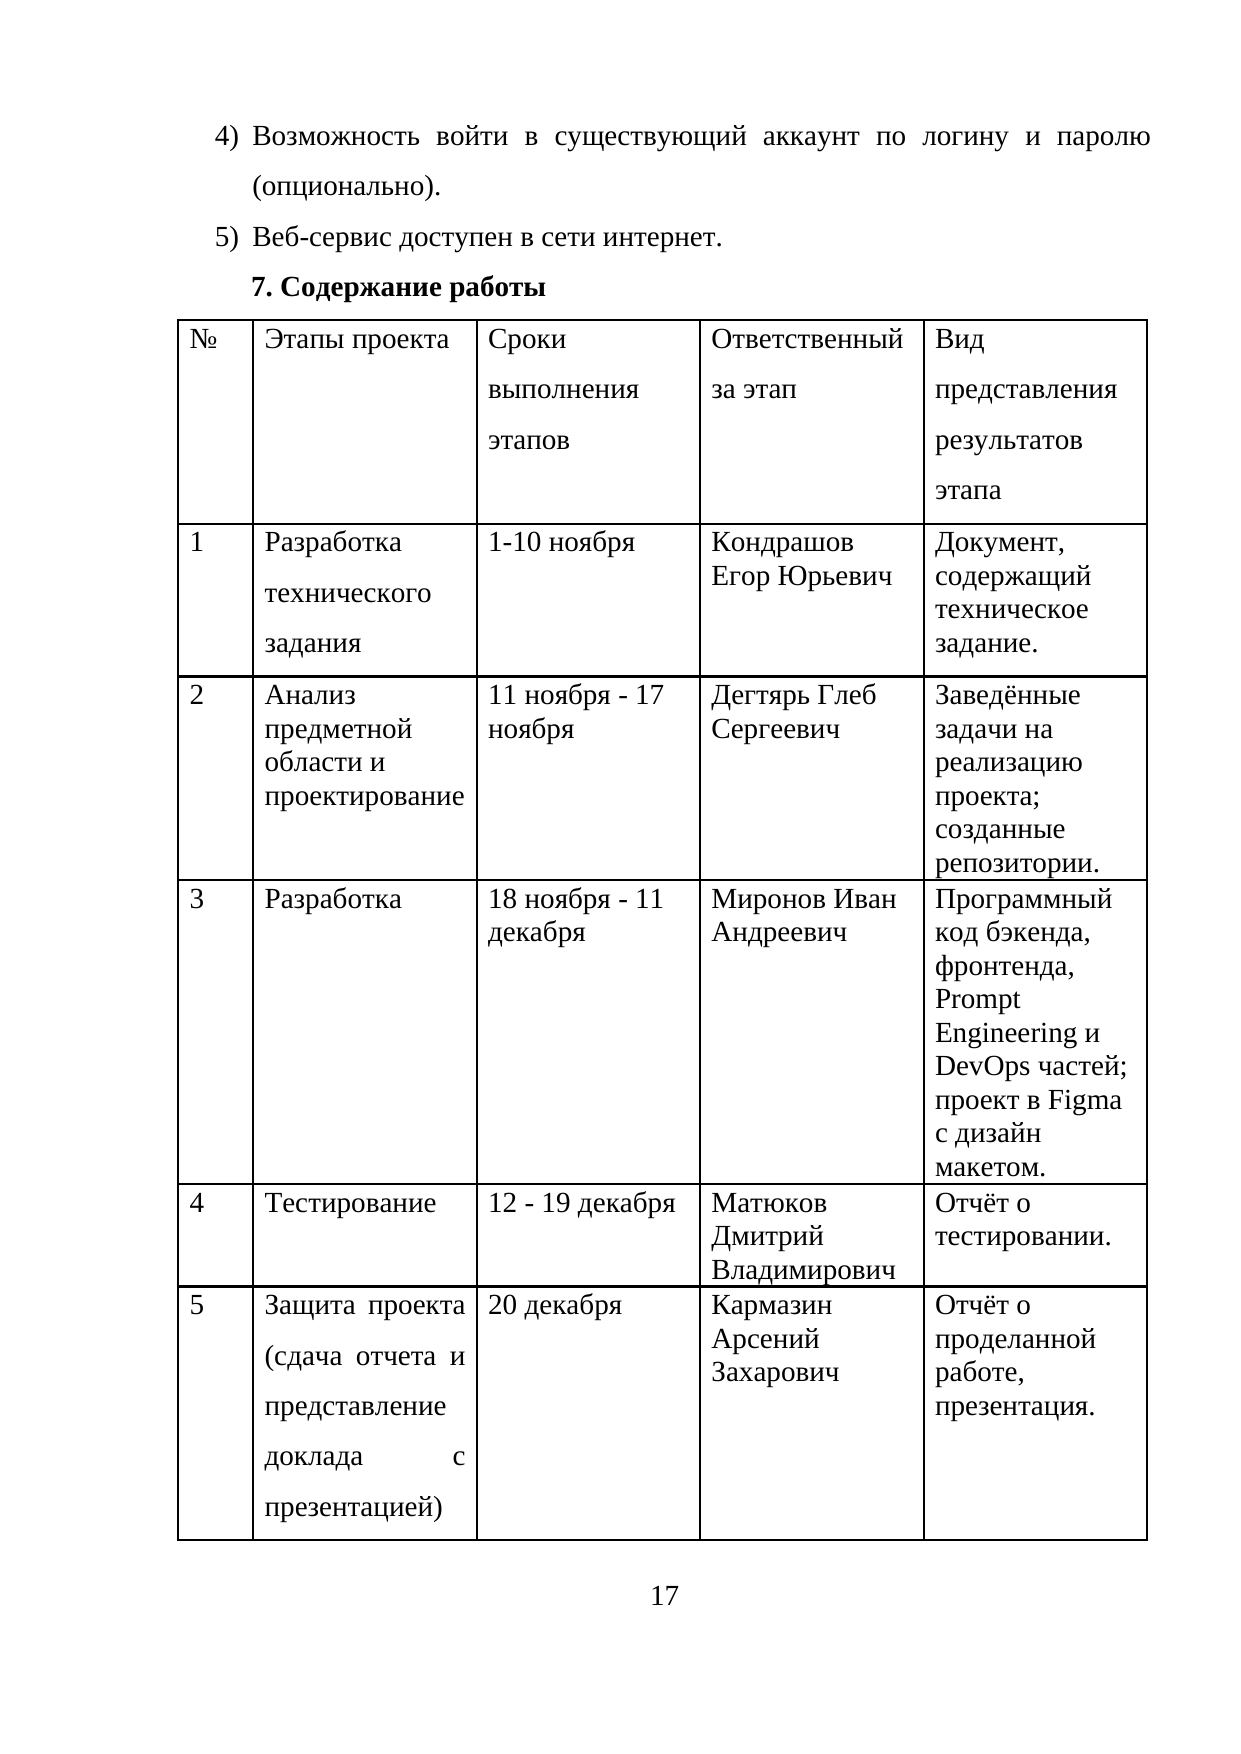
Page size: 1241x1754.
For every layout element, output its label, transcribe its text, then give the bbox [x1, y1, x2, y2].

table_cell Отчёт о проделанной работе, презентация. [925, 1288, 1146, 1539]
table_header Этапы проекта [254, 321, 476, 522]
text 7. Содержание работы [177, 269, 1152, 302]
table_header Вид представления результатов этапа [925, 321, 1146, 522]
table_header Ответственный за этап [701, 321, 923, 522]
list Веб-сервис доступен в сети интернет. [214, 219, 1152, 252]
table_cell Документ, содержащий техническое задание. [925, 525, 1146, 675]
table_cell Кармазин Арсений Захарович [701, 1288, 923, 1539]
table_cell Разработка технического задания [254, 525, 476, 675]
table_cell Программный код бэкенда, фронтенда, Prompt Engineering и DevOps частей; проект в Figma с дизайн макетом. [925, 881, 1146, 1183]
table_header № [179, 321, 252, 522]
table_cell Миронов Иван Андреевич [701, 881, 923, 1183]
list Возможность войти в существующий аккаунт по логину и паролю (опционально). [214, 118, 1152, 202]
table_cell 2 [179, 678, 252, 879]
table_cell Заведённые задачи на реализацию проекта; созданные репозитории. [925, 678, 1146, 879]
table_cell 4 [179, 1185, 252, 1285]
table_cell 1-10 ноября [478, 525, 699, 675]
table_cell 3 [179, 881, 252, 1183]
table_cell Дегтярь Глеб Сергеевич [701, 678, 923, 879]
table_header Сроки выполнения этапов [478, 321, 699, 522]
table_cell 18 ноября - 11 декабря [478, 881, 699, 1183]
table_cell 5 [179, 1288, 252, 1539]
table_cell 1 [179, 525, 252, 675]
table_cell Матюков Дмитрий Владимирович [701, 1185, 923, 1285]
table_cell 20 декабря [478, 1288, 699, 1539]
table_cell 12 - 19 декабря [478, 1185, 699, 1285]
table_cell Защита проекта (сдача отчета и представление доклада с презентацией) [254, 1288, 476, 1539]
table_cell Кондрашов Егор Юрьевич [701, 525, 923, 675]
table_cell Анализ предметной области и проектирование [254, 678, 476, 879]
table_cell Разработка [254, 881, 476, 1183]
table_cell Отчёт о тестировании. [925, 1185, 1146, 1285]
table_cell Тестирование [254, 1185, 476, 1285]
table_cell 11 ноября - 17 ноября [478, 678, 699, 879]
